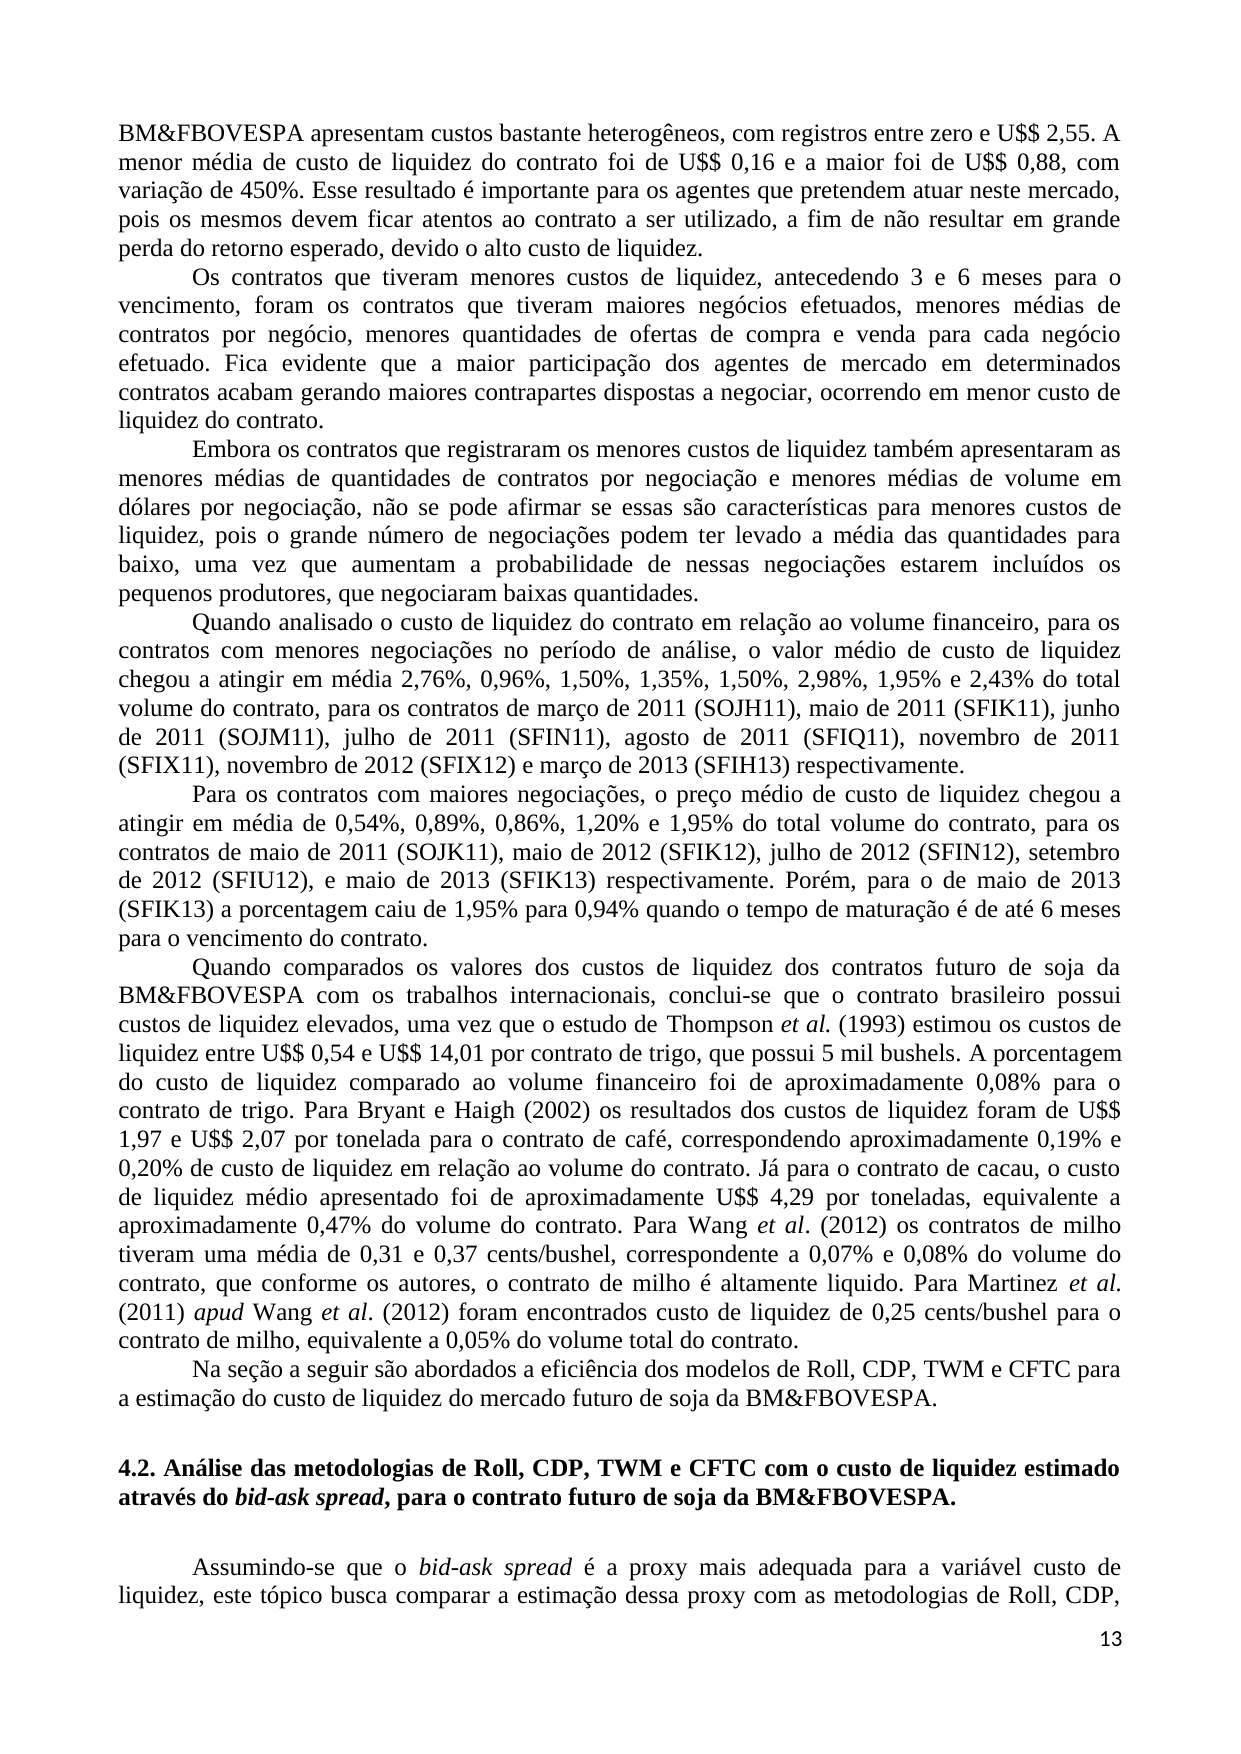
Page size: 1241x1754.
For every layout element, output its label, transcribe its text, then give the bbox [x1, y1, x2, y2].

text Para os contratos com maiores negociações, o preço médio de custo de liquidez chegou a atingir em média de 0,54%, 0,89%, 0,86%, 1,20% e 1,95% do total volume do contrato, para os contratos de maio de 2011 (SOJK11), maio de 2012 (SFIK12), julho de 2012 (SFIN12), setembro de 2012 (SFIU12), e maio de 2013 (SFIK13) respectivamente. Porém, para o de maio de 2013 (SFIK13) a porcentagem caiu de 1,95% para 0,94% quando o tempo de maturação é de até 6 meses para o vencimento do contrato. [118, 779, 1122, 952]
text Na seção a seguir são abordados a eficiência dos modelos de Roll, CDP, TWM e CFTC para a estimação do custo de liquidez do mercado futuro de soja da BM&FBOVESPA. [118, 1354, 1122, 1412]
text Embora os contratos que registraram os menores custos de liquidez também apresentaram as menores médias de quantidades de contratos por negociação e menores médias de volume em dólares por negociação, não se pode afirmar se essas são características para menores custos de liquidez, pois o grande número de negociações podem ter levado a média das quantidades para baixo, uma vez que aumentam a probabilidade de nessas negociações estarem incluídos os pequenos produtores, que negociaram baixas quantidades. [118, 434, 1122, 607]
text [118, 1552, 1122, 1609]
text BM&FBOVESPA apresentam custos bastante heterogêneos, com registros entre zero e U$$ 2,55. A menor média de custo de liquidez do contrato foi de U$$ 0,16 e a maior foi de U$$ 0,88, com variação de 450%. Esse resultado é importante para os agentes que pretendem atuar neste mercado, pois os mesmos devem ficar atentos ao contrato a ser utilizado, a fim de não resultar em grande perda do retorno esperado, devido o alto custo de liquidez. [118, 118, 1122, 262]
text Os contratos que tiveram menores custos de liquidez, antecedendo 3 e 6 meses para o vencimento, foram os contratos que tiveram maiores negócios efetuados, menores médias de contratos por negócio, menores quantidades de ofertas de compra e venda para cada negócio efetuado. Fica evidente que a maior participação dos agentes de mercado em determinados contratos acabam gerando maiores contrapartes dispostas a negociar, ocorrendo em menor custo de liquidez do contrato. [118, 262, 1122, 434]
subtitle 4.2. Análise das metodologias de Roll, CDP, TWM e CFTC com o custo de liquidez estimado através do bid-ask spread, para o contrato futuro de soja da BM&FBOVESPA. [118, 1453, 1122, 1511]
text Quando analisado o custo de liquidez do contrato em relação ao volume financeiro, para os contratos com menores negociações no período de análise, o valor médio de custo de liquidez chegou a atingir em média 2,76%, 0,96%, 1,50%, 1,35%, 1,50%, 2,98%, 1,95% e 2,43% do total volume do contrato, para os contratos de março de 2011 (SOJH11), maio de 2011 (SFIK11), junho de 2011 (SOJM11), julho de 2011 (SFIN11), agosto de 2011 (SFIQ11), novembro de 2011 (SFIX11), novembro de 2012 (SFIX12) e março de 2013 (SFIH13) respectivamente. [118, 607, 1122, 779]
text Quando comparados os valores dos custos de liquidez dos contratos futuro de soja da BM&FBOVESPA com os trabalhos internacionais, conclui-se que o contrato brasileiro possui custos de liquidez elevados, uma vez que o estudo de Thompson et al. (1993) estimou os custos de liquidez entre U$$ 0,54 e U$$ 14,01 por contrato de trigo, que possui 5 mil bushels. A porcentagem do custo de liquidez comparado ao volume financeiro foi de aproximadamente 0,08% para o contrato de trigo. Para Bryant e Haigh (2002) os resultados dos custos de liquidez foram de U$$ 1,97 e U$$ 2,07 por tonelada para o contrato de café, correspondendo aproximadamente 0,19% e 0,20% de custo de liquidez em relação ao volume do contrato. Já para o contrato de cacau, o custo de liquidez médio apresentado foi de aproximadamente U$$ 4,29 por toneladas, equivalente a aproximadamente 0,47% do volume do contrato. Para Wang et al. (2012) os contratos de milho tiveram uma média de 0,31 e 0,37 cents/bushel, correspondente a 0,07% e 0,08% do volume do contrato, que conforme os autores, o contrato de milho é altamente liquido. Para Martinez et al. (2011) apud Wang et al. (2012) foram encontrados custo de liquidez de 0,25 cents/bushel para o contrato de milho, equivalente a 0,05% do volume total do contrato. [118, 952, 1122, 1354]
